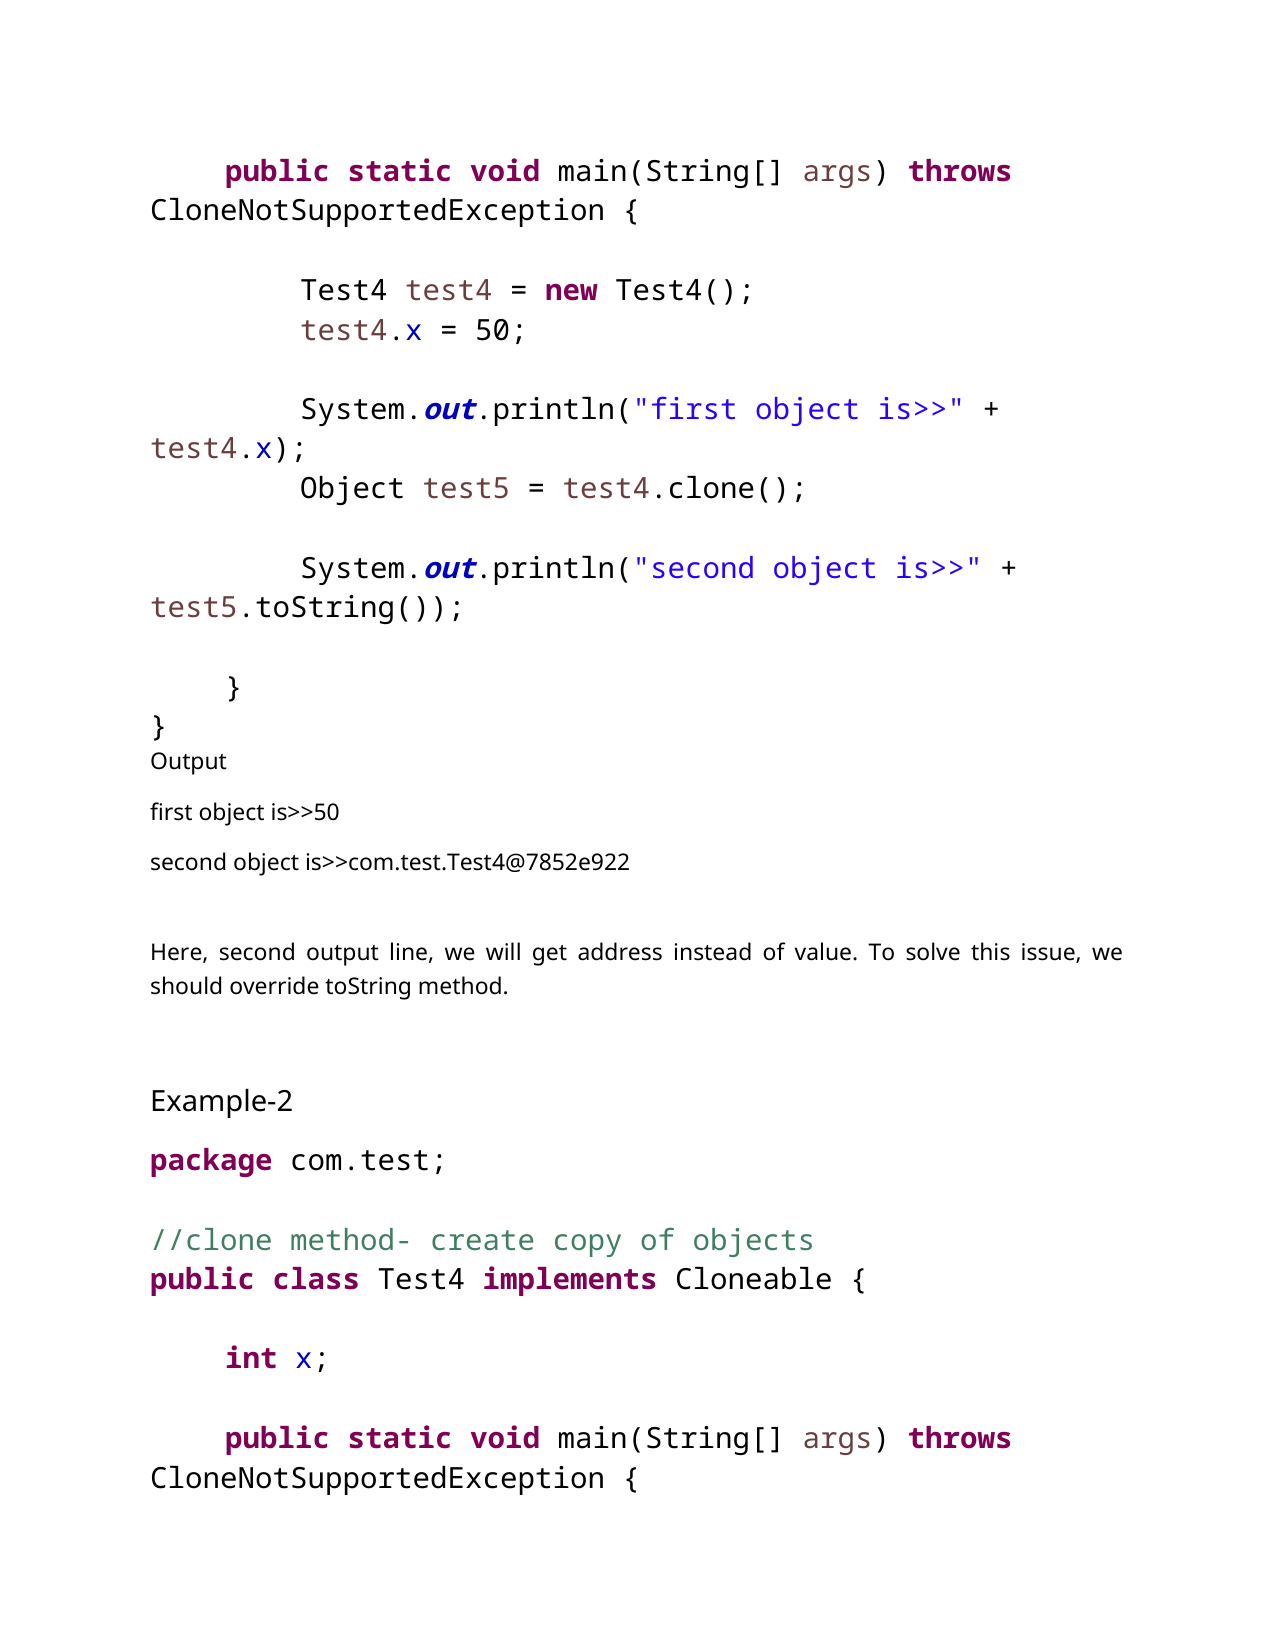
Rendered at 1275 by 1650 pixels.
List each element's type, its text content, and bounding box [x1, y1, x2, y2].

text System.out.println("second object is>>" + test5.toString()); [150, 547, 1125, 626]
text public static void main(String[] args) throws CloneNotSupportedException { [150, 150, 1125, 229]
text //clone method- create copy of objects [150, 1219, 1125, 1258]
text public static void main(String[] args) throws CloneNotSupportedException { [150, 1417, 1125, 1497]
text first object is>>50 [150, 796, 1125, 827]
text System.out.println("first object is>>" + test4.x); [150, 388, 1125, 467]
text int x; [150, 1338, 1125, 1377]
text Here, second output line, we will get address instead of value. To solve this issue, we should override toString method. [150, 936, 1125, 1001]
text Example-2 [150, 1080, 1125, 1119]
text public class Test4 implements Cloneable { [150, 1258, 1125, 1298]
text test4.x = 50; [150, 309, 1125, 348]
text } [150, 666, 1125, 706]
text package com.test; [150, 1139, 1125, 1179]
text Output [150, 745, 1125, 777]
text } [150, 706, 1125, 745]
text second object is>>com.test.Test4@7852e922 [150, 846, 1125, 877]
text Test4 test4 = new Test4(); [150, 269, 1125, 309]
text Object test5 = test4.clone(); [150, 467, 1125, 507]
